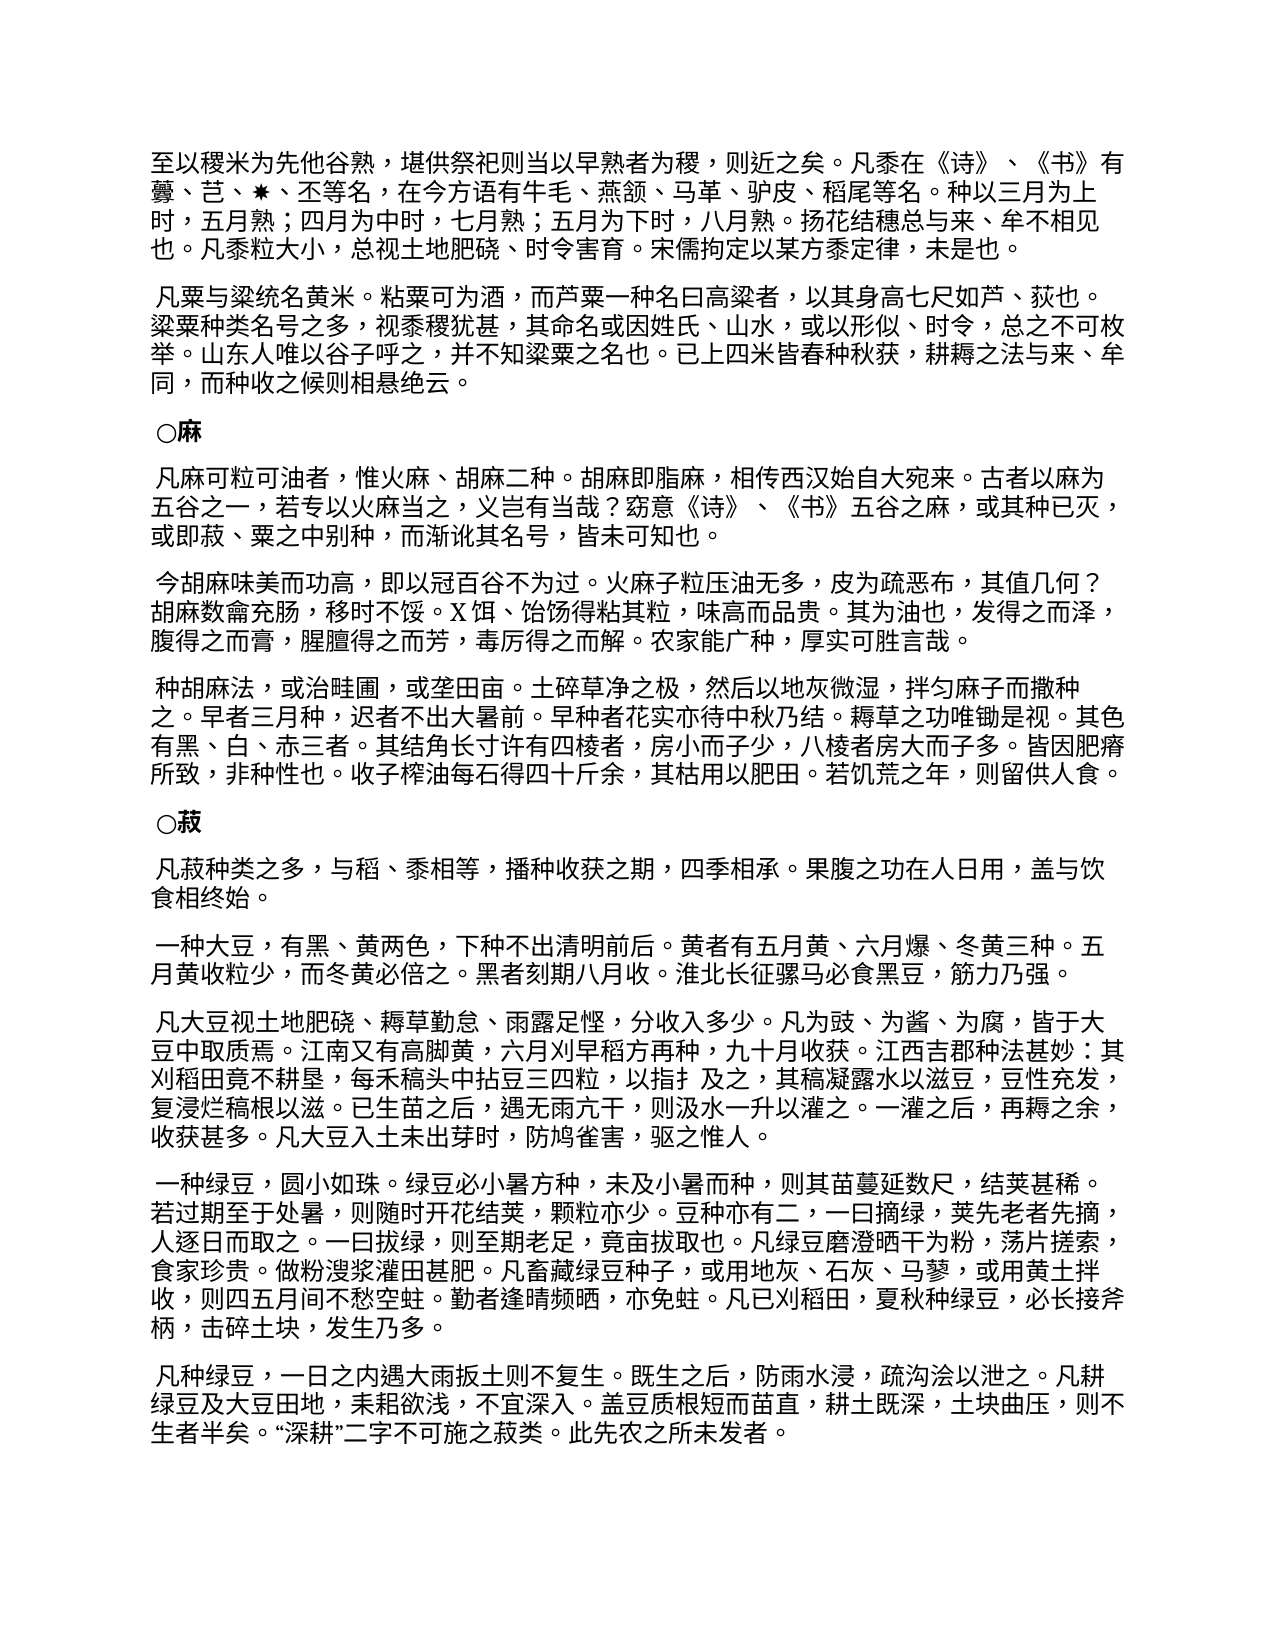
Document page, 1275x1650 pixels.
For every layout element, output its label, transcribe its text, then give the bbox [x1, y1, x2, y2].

text 种胡麻法，或治畦圃，或垄田亩。土碎草净之极，然后以地灰微湿，拌匀麻子而撒种之。早者三月种，迟者不出大暑前。早种者花实亦待中秋乃结。耨草之功唯锄是视。其色有黑、白、赤三者。其结角长寸许有四棱者，房小而子少，八棱者房大而子多。皆因肥瘠所致，非种性也。收子榨油每石得四十斤余，其枯用以肥田。若饥荒之年，则留供人食。 [150, 675, 1125, 790]
text 凡粟与粱统名黄米。粘粟可为酒，而芦粟一种名曰高粱者，以其身高七尺如芦、荻也。粱粟种类名号之多，视黍稷犹甚，其命名或因姓氏、山水，或以形似、时令，总之不可枚举。山东人唯以谷子呼之，并不知粱粟之名也。已上四米皆春种秋获，耕耨之法与来、牟同，而种收之候则相悬绝云。 [150, 284, 1125, 399]
text 凡菽种类之多，与稻、黍相等，播种收获之期，四季相承。果腹之功在人日用，盖与饮食相终始。 [150, 856, 1125, 914]
text ○菽 [150, 809, 1125, 837]
text 凡种绿豆，一日之内遇大雨扳土则不复生。既生之后，防雨水浸，疏沟浍以泄之。凡耕绿豆及大豆田地，耒耜欲浅，不宜深入。盖豆质根短而苗直，耕土既深，土块曲压，则不生者半矣。“深耕”二字不可施之菽类。此先农之所未发者。 [150, 1362, 1125, 1449]
text 一种绿豆，圆小如珠。绿豆必小暑方种，未及小暑而种，则其苗蔓延数尺，结荚甚稀。若过期至于处暑，则随时开花结荚，颗粒亦少。豆种亦有二，一曰摘绿，荚先老者先摘，人逐日而取之。一曰拔绿，则至期老足，竟亩拔取也。凡绿豆磨澄晒干为粉，荡片搓索，食家珍贵。做粉溲浆灌田甚肥。凡畜藏绿豆种子，或用地灰、石灰、马蓼，或用黄土拌收，则四五月间不愁空蛀。勤者逢晴频晒，亦免蛀。凡已刈稻田，夏秋种绿豆，必长接斧柄，击碎土块，发生乃多。 [150, 1171, 1125, 1344]
text ○麻 [150, 417, 1125, 446]
text 今胡麻味美而功高，即以冠百谷不为过。火麻子粒压油无多，皮为疏恶布，其值几何？胡麻数龠充肠，移时不馁。Х饵、饴饧得粘其粒，味高而品贵。其为油也，发得之而泽，腹得之而膏，腥膻得之而芳，毒厉得之而解。农家能广种，厚实可胜言哉。 [150, 570, 1125, 656]
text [150, 150, 1125, 265]
text 凡麻可粒可油者，惟火麻、胡麻二种。胡麻即脂麻，相传西汉始自大宛来。古者以麻为五谷之一，若专以火麻当之，义岂有当哉？窈意《诗》、《书》五谷之麻，或其种已灭，或即菽、粟之中别种，而渐讹其名号，皆未可知也。 [150, 465, 1125, 551]
text 凡大豆视土地肥硗、耨草勤怠、雨露足悭，分收入多少。凡为豉、为酱、为腐，皆于大豆中取质焉。江南又有高脚黄，六月刈早稻方再种，九十月收获。江西吉郡种法甚妙：其刈稻田竟不耕垦，每禾稿头中拈豆三四粒，以指扌及之，其稿凝露水以滋豆，豆性充发，复浸烂稿根以滋。已生苗之后，遇无雨亢干，则汲水一升以灌之。一灌之后，再耨之余，收获甚多。凡大豆入土未出芽时，防鸠雀害，驱之惟人。 [150, 1009, 1125, 1152]
text 一种大豆，有黑、黄两色，下种不出清明前后。黄者有五月黄、六月爆、冬黄三种。五月黄收粒少，而冬黄必倍之。黑者刻期八月收。淮北长征骡马必食黑豆，筋力乃强。 [150, 932, 1125, 990]
